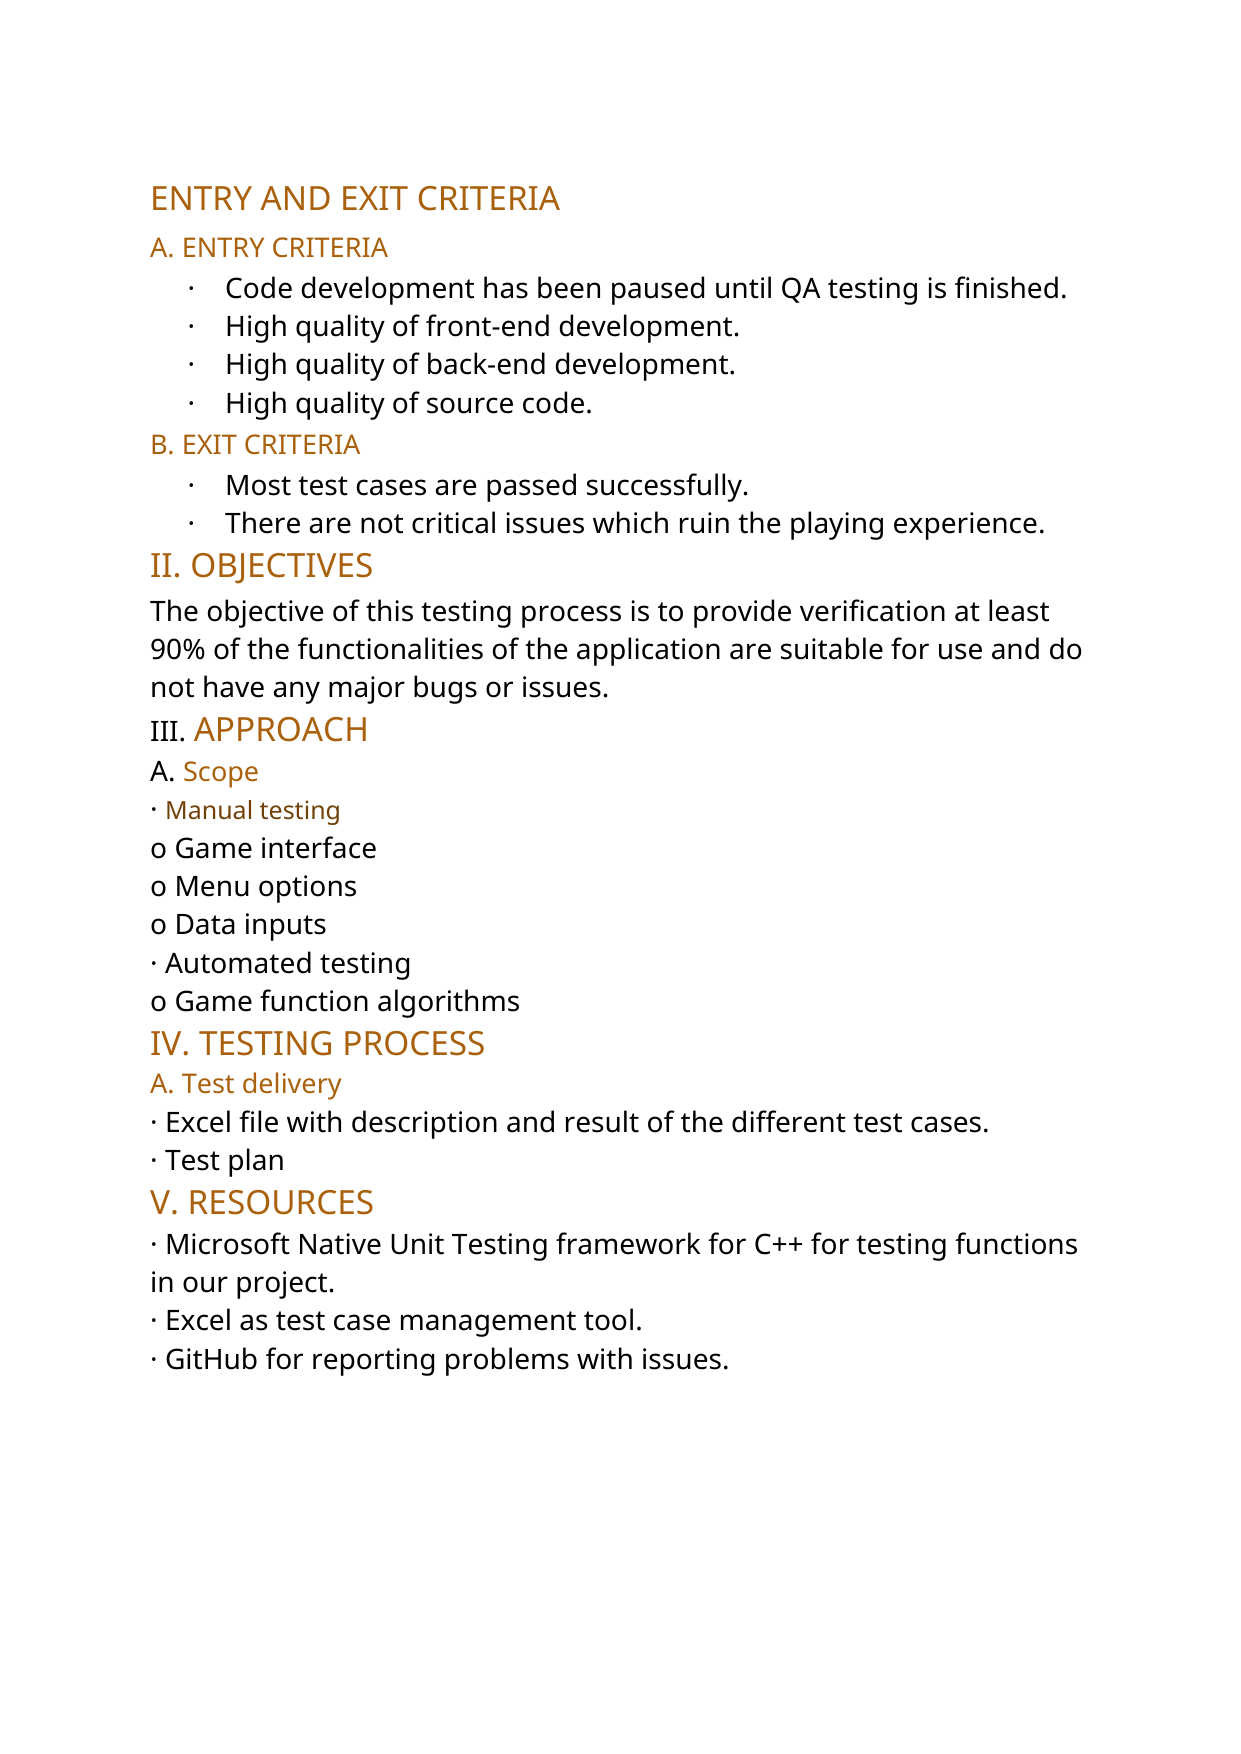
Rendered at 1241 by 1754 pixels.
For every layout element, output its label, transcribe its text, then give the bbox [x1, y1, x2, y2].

list Code development has been paused until QA testing is finished. [187, 268, 1090, 306]
text · Automated testing [150, 943, 1090, 981]
text o Game function algorithms [150, 981, 1090, 1019]
text o Menu options [150, 866, 1090, 904]
list High quality of front-end development. [187, 306, 1090, 344]
subtitle B. EXIT CRITERIA [150, 425, 1090, 462]
text · GitHub for reporting problems with issues. [150, 1339, 1090, 1377]
text · Excel file with description and result of the different test cases. [150, 1102, 1090, 1140]
text · Test plan [150, 1140, 1090, 1178]
text V. RESOURCES [150, 1178, 1090, 1224]
subtitle ENTRY AND EXIT CRITERIA [150, 175, 1090, 220]
text The objective of this testing process is to provide verification at least 90% of the functionalities of the application are suitable for use and do not have any major bugs or issues. [150, 591, 1090, 706]
text IV. TESTING PROCESS [150, 1019, 1090, 1065]
list There are not critical issues which ruin the playing experience. [187, 503, 1090, 542]
text o Data inputs [150, 904, 1090, 943]
text · Manual testing [150, 789, 1090, 828]
text III. APPROACH [150, 706, 1090, 751]
text · Microsoft Native Unit Testing framework for C++ for testing functions in our project. [150, 1224, 1090, 1301]
list High quality of back-end development. [187, 344, 1090, 383]
text · Excel as test case management tool. [150, 1301, 1090, 1339]
subtitle A. ENTRY CRITERIA [150, 228, 1090, 265]
subtitle II. OBJECTIVES [150, 542, 1090, 587]
list High quality of source code. [187, 383, 1090, 421]
text A. Test delivery [150, 1065, 1090, 1102]
list Most test cases are passed successfully. [187, 465, 1090, 503]
text A. Scope [150, 751, 1090, 789]
text o Game interface [150, 828, 1090, 866]
